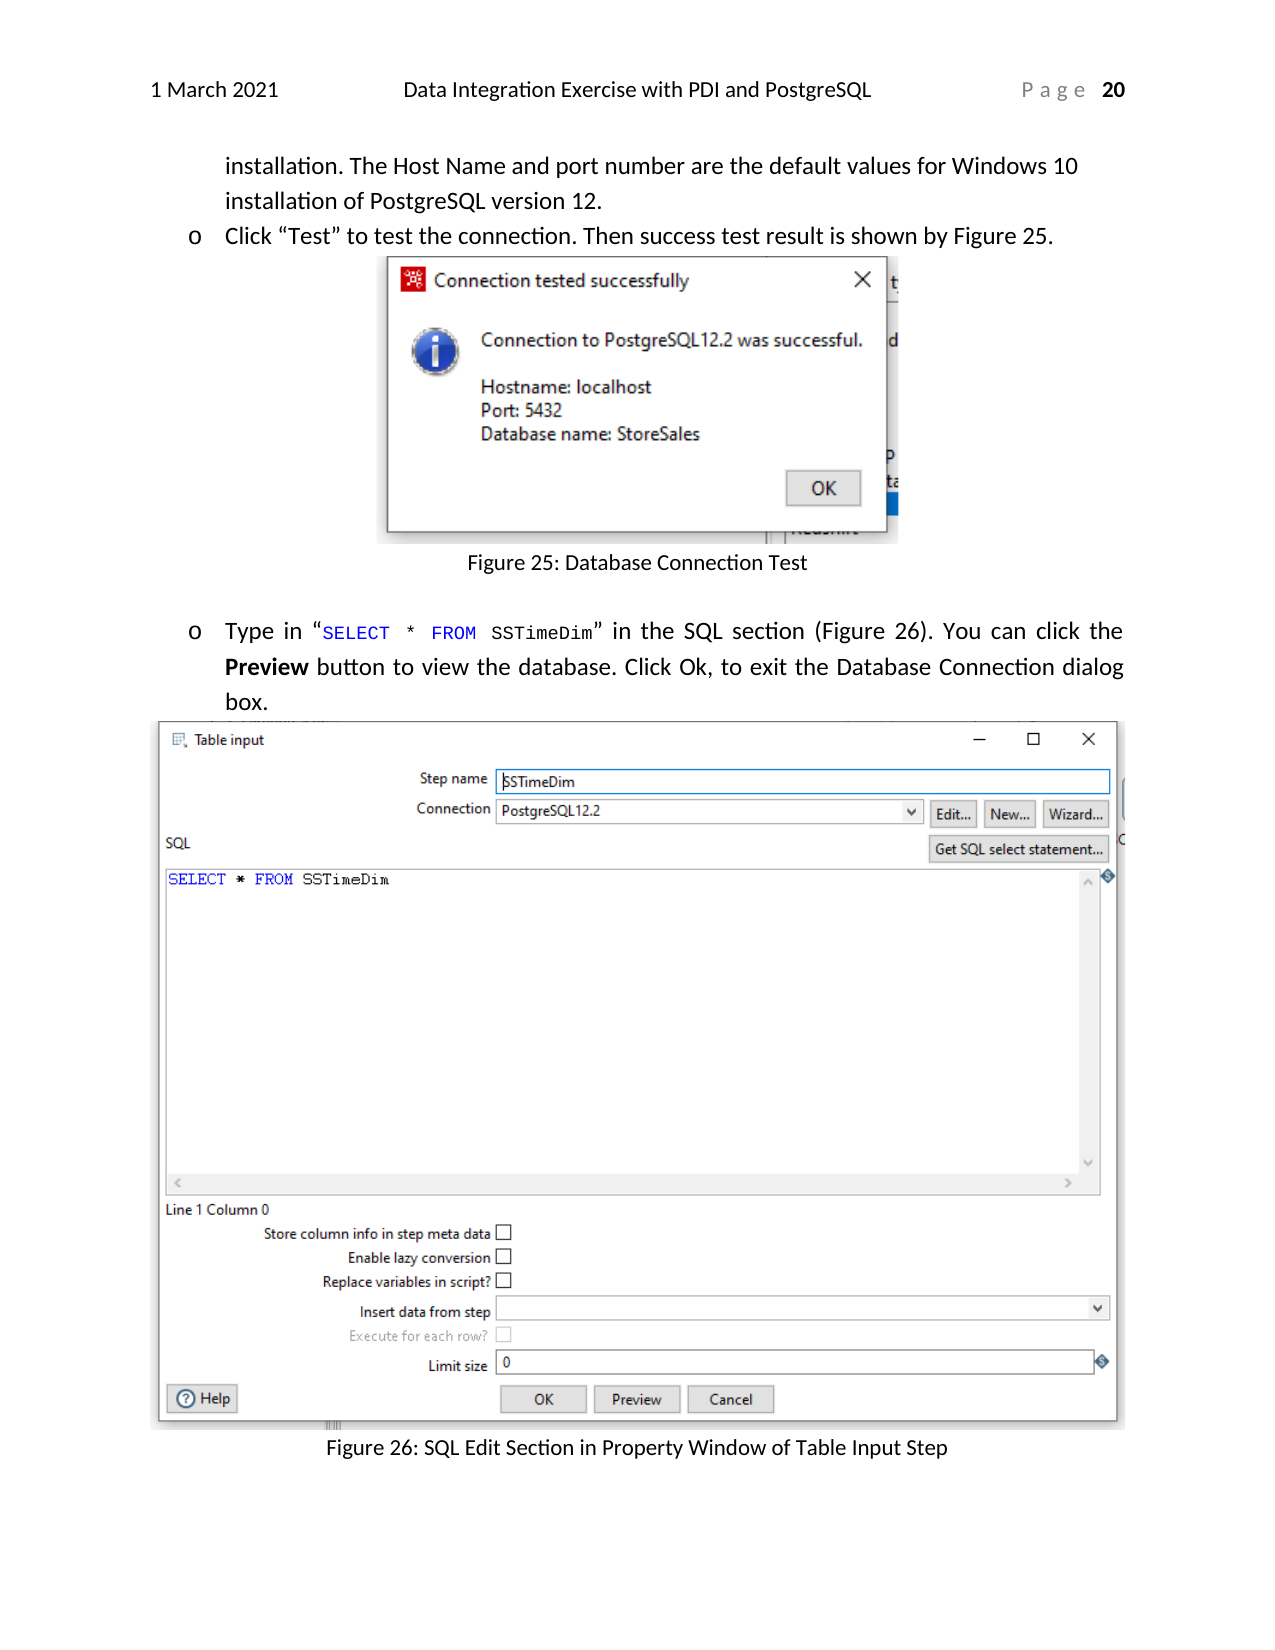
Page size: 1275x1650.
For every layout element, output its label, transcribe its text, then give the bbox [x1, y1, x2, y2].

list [225, 150, 1125, 216]
list Figure 26: SQL Edit Section in Property Window of Table Input Step [150, 1433, 1125, 1461]
list Figure 25: Database Connection Test [150, 548, 1125, 576]
picture [150, 721, 1125, 1430]
picture [376, 256, 899, 544]
list Type in “SELECT * FROM SSTimeDim” in the SQL section (Figure 26). You can click the Preview button to view the database. Click Ok, to exit the Database Connection dialog box. [187, 615, 1125, 717]
list Click “Test” to test the connection. Then success test result is shown by Figure 25. [187, 220, 1125, 252]
